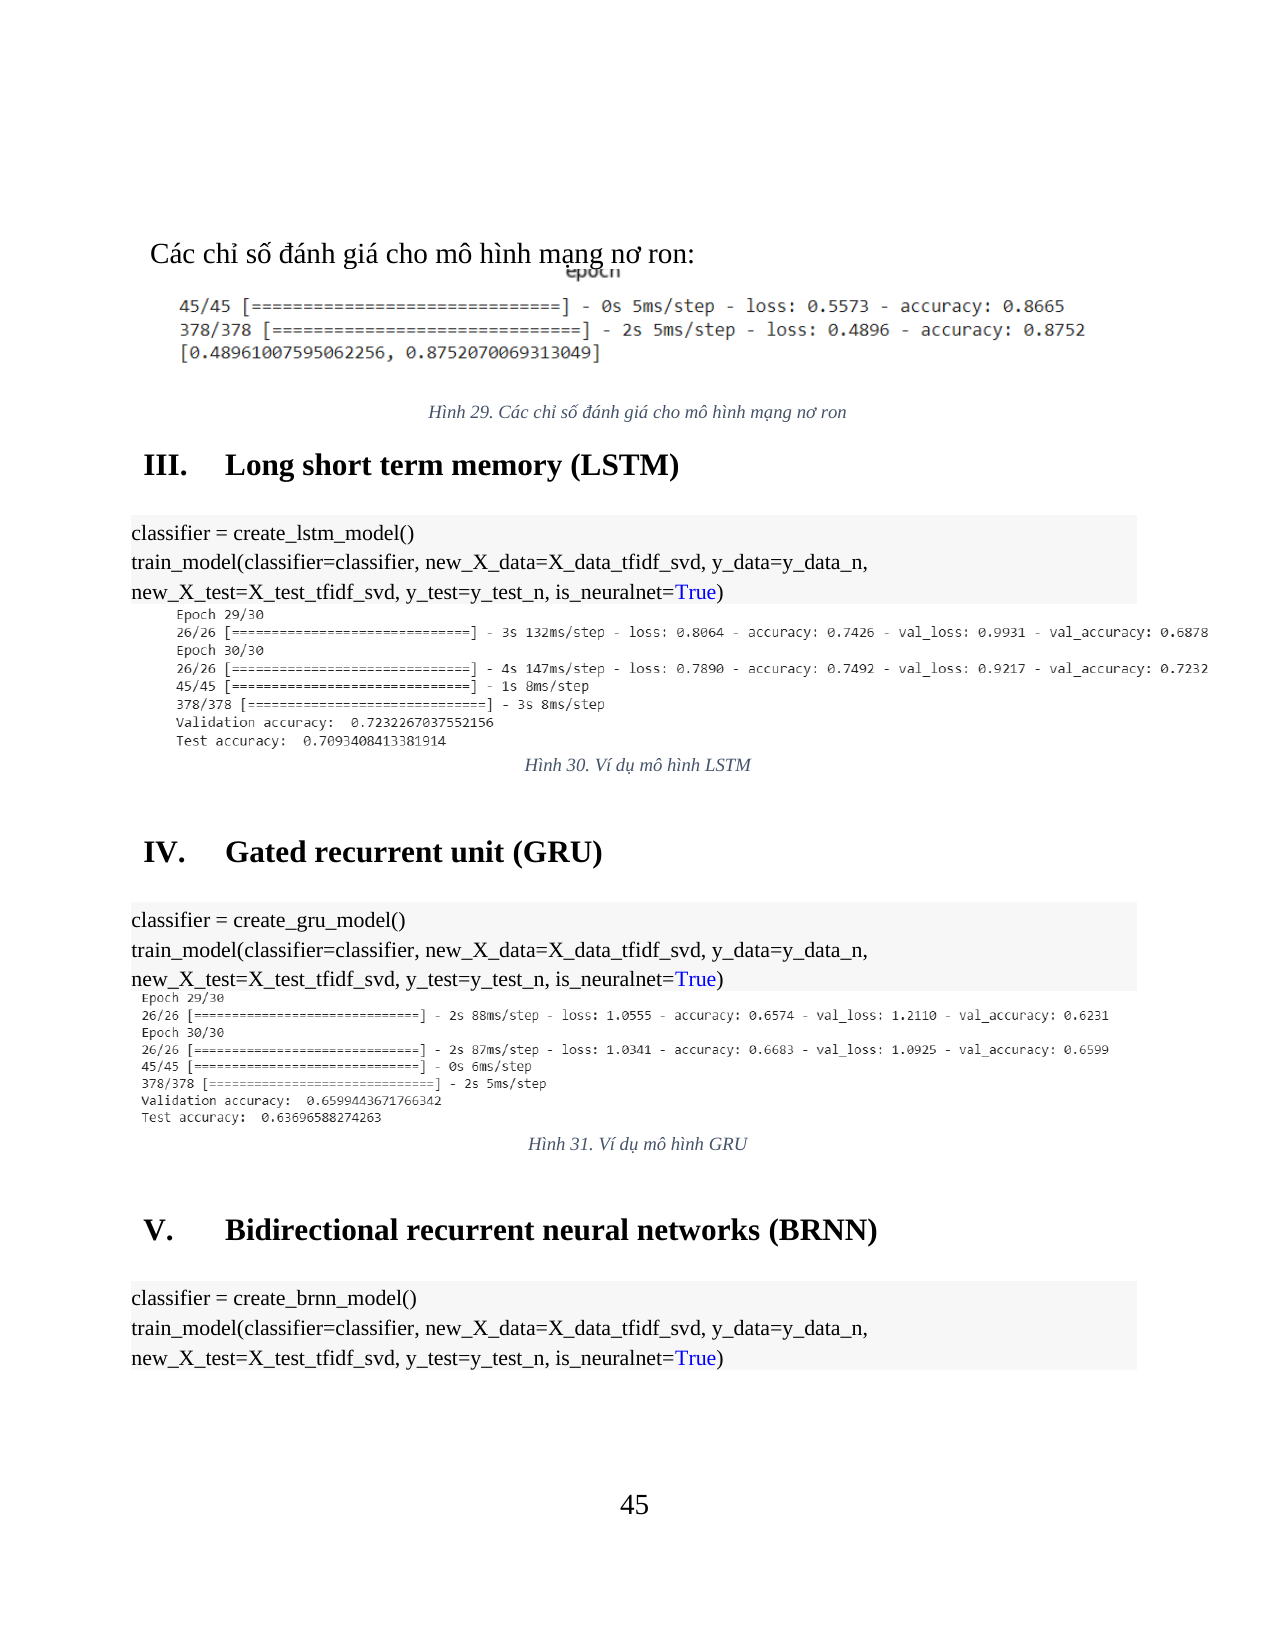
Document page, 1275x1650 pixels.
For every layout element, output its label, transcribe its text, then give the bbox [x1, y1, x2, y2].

text Hình 31. Ví dụ mô hình GRU [137, 1133, 1137, 1154]
text classifier = create_gru_model() [131, 902, 1137, 932]
text train_model(classifier=classifier, new_X_data=X_data_tfidf_svd, y_data=y_data_n, new_X_test=X_test_tfidf_svd, y_test=y_test_n, is_neuralnet=True) [131, 545, 1137, 604]
picture [150, 269, 1157, 367]
picture [131, 991, 1138, 1133]
text Hình 30. Ví dụ mô hình LSTM [137, 755, 1137, 776]
subtitle Long short term memory (LSTM) [143, 446, 1137, 482]
text classifier = create_lstm_model() [131, 515, 1137, 545]
text Các chỉ số đánh giá cho mô hình mạng nơ ron: [150, 236, 1137, 269]
subtitle Gated recurrent unit (GRU) [143, 833, 1137, 869]
text train_model(classifier=classifier, new_X_data=X_data_tfidf_svd, y_data=y_data_n, new_X_test=X_test_tfidf_svd, y_test=y_test_n, is_neuralnet=True) [131, 1310, 1137, 1370]
text Hình 29. Các chỉ số đánh giá cho mô hình mạng nơ ron [137, 401, 1137, 422]
text train_model(classifier=classifier, new_X_data=X_data_tfidf_svd, y_data=y_data_n, new_X_test=X_test_tfidf_svd, y_test=y_test_n, is_neuralnet=True) [131, 932, 1137, 991]
subtitle Bidirectional recurrent neural networks (BRNN) [143, 1211, 1137, 1247]
picture [131, 604, 1275, 755]
text classifier = create_brnn_model() [131, 1281, 1137, 1310]
